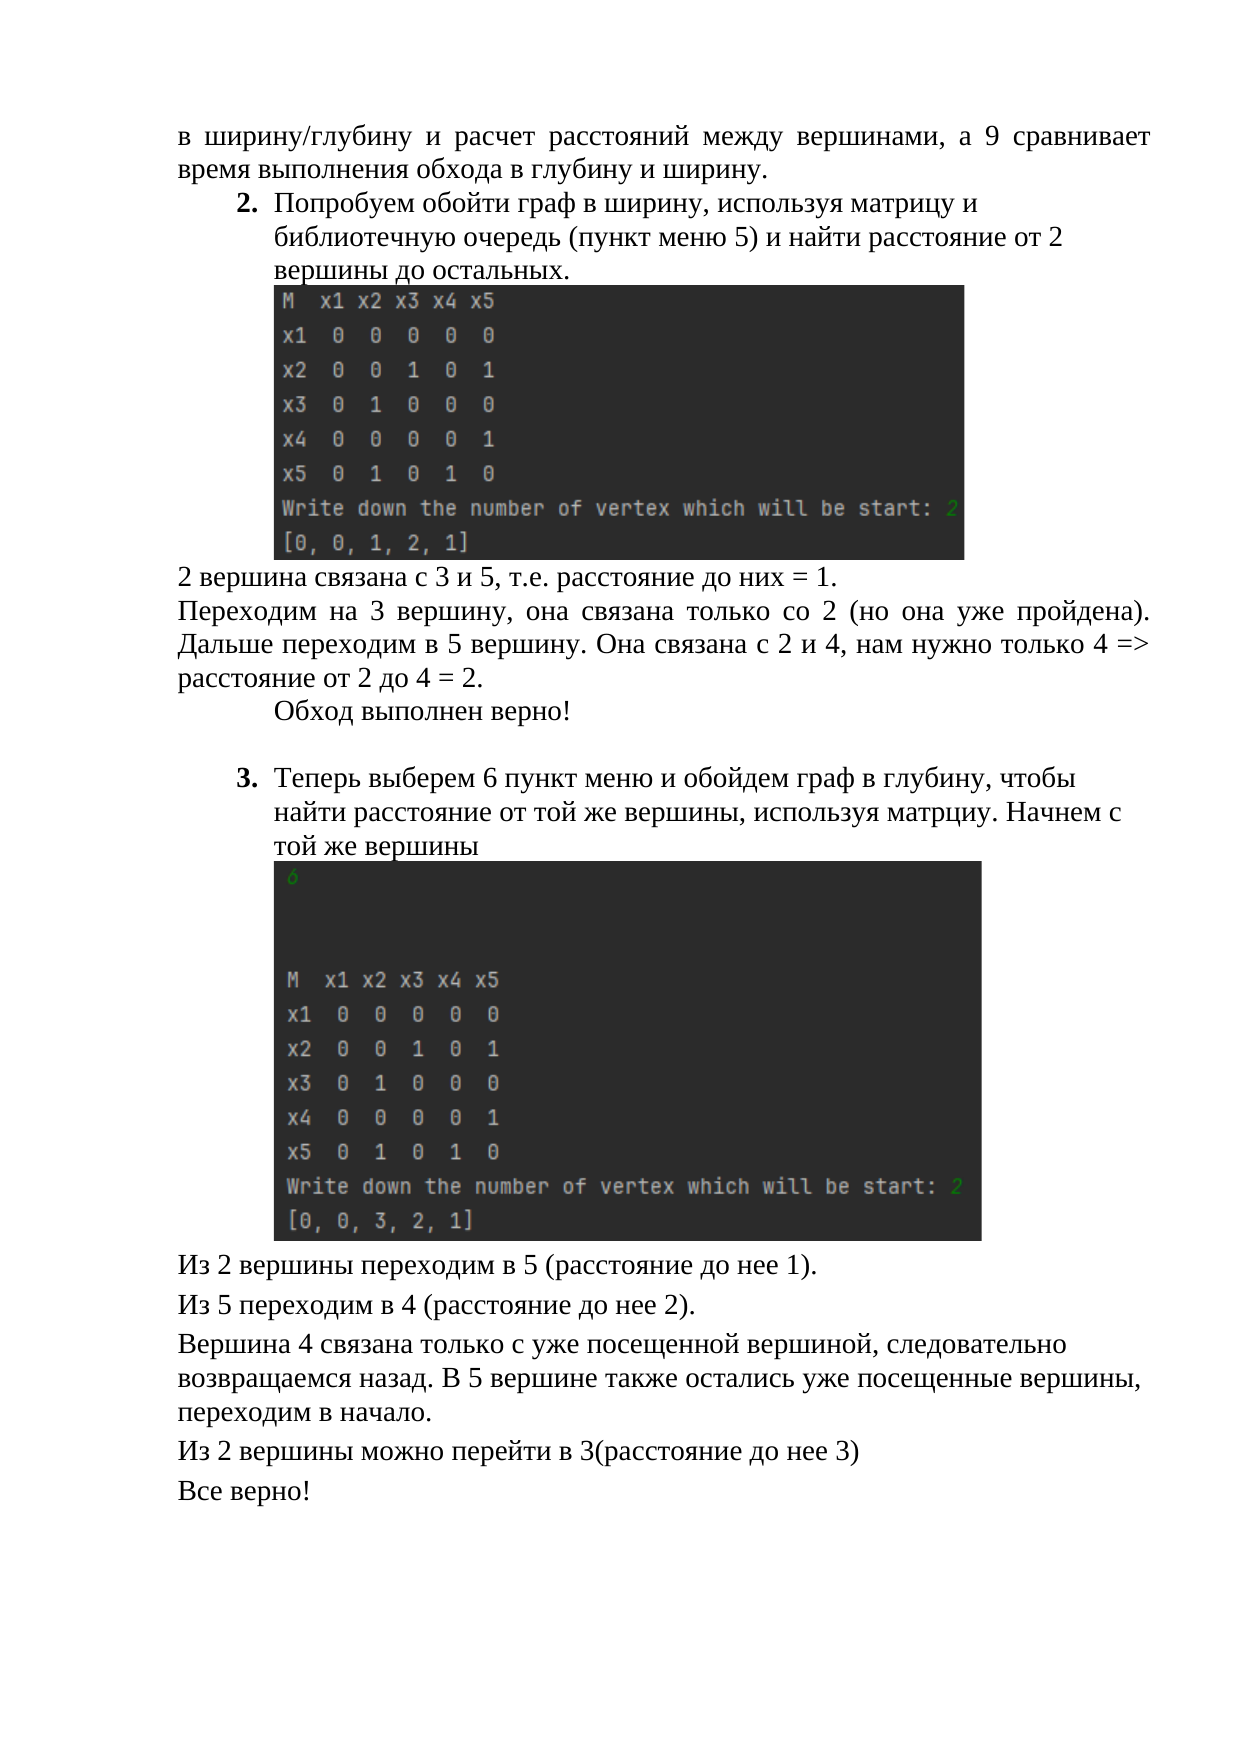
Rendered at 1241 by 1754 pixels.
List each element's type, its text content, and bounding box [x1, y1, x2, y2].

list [177, 118, 1152, 185]
list Обход выполнен верно! [274, 693, 1152, 727]
text Все верно! [177, 1473, 1152, 1507]
text Из 2 вершины переходим в 5 (расстояние до нее 1). [177, 1247, 1152, 1281]
text Из 2 вершины можно перейти в 3(расстояние до нее 3) [177, 1433, 1152, 1467]
list Теперь выберем 6 пункт меню и обойдем граф в глубину, чтобы найти расстояние от той же вершины, используя матрциу. Начнем с той же вершины [236, 761, 1152, 861]
text Из 5 переходим в 4 (расстояние до нее 2). [177, 1287, 1152, 1320]
picture [273, 861, 982, 1241]
picture [273, 285, 965, 560]
list Переходим на 3 вершину, она связана только со 2 (но она уже пройдена). Дальше переходим в 5 вершину. Она связана с 2 и 4, нам нужно только 4 => расстояние от 2 до 4 = 2. [177, 593, 1152, 693]
list 2 вершина связана с 3 и 5, т.е. расстояние до них = 1. [177, 559, 1152, 593]
text Вершина 4 связана только с уже посещенной вершиной, следовательно возвращаемся назад. В 5 вершине также остались уже посещенные вершины, переходим в начало. [177, 1327, 1152, 1427]
list Попробуем обойти граф в ширину, используя матрицу и библиотечную очередь (пункт меню 5) и найти расстояние от 2 вершины до остальных. [236, 185, 1152, 286]
